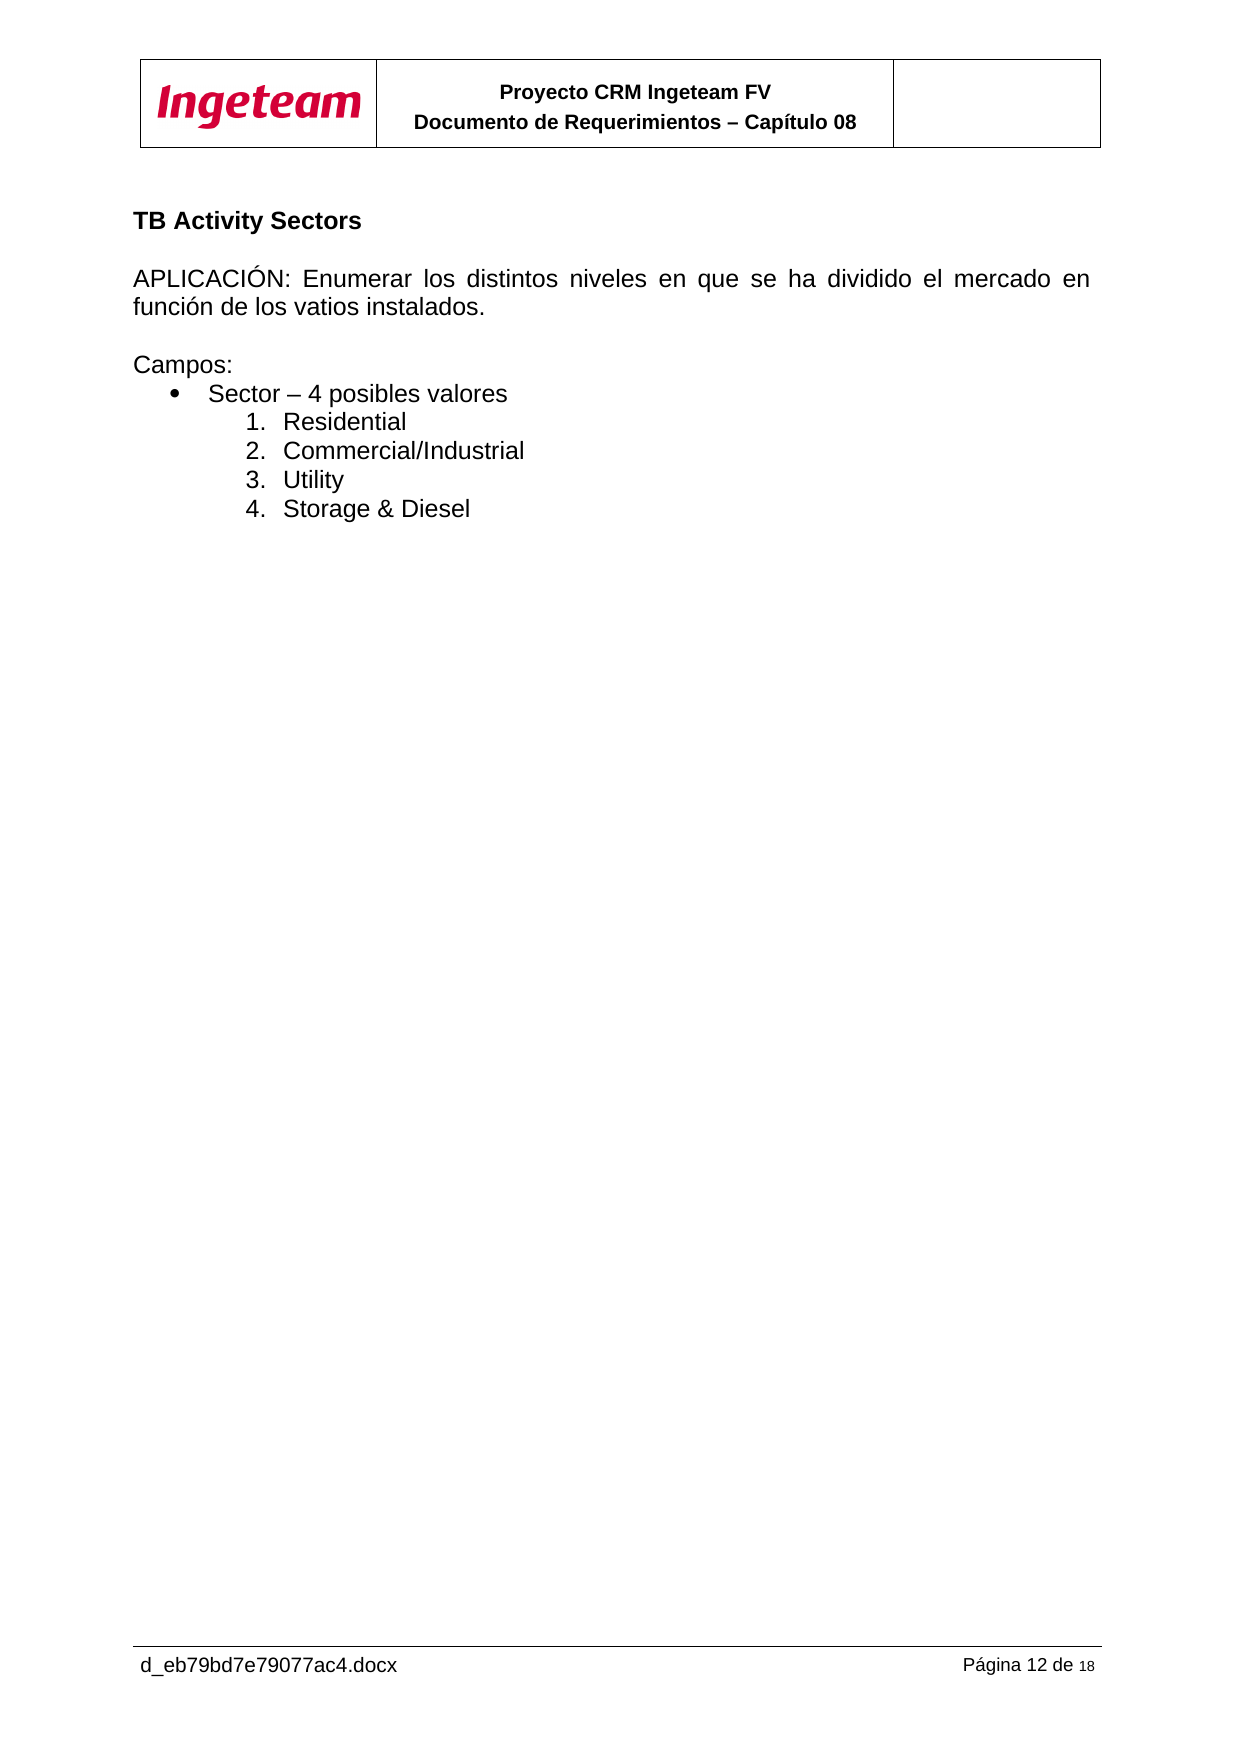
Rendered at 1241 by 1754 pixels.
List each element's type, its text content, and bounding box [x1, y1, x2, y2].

list Residential [245, 407, 1092, 436]
text TB Activity Sectors [133, 206, 1092, 235]
list Sector – 4 posibles valores [170, 378, 1092, 407]
picture [157, 85, 361, 129]
list Utility [245, 465, 1092, 494]
text APLICACIÓN: Enumerar los distintos niveles en que se ha dividido el mercado en función de los vatios instalados. [133, 263, 1092, 321]
list Commercial/Industrial [245, 436, 1092, 465]
list Storage & Diesel [245, 494, 1092, 522]
text Campos: [133, 350, 1092, 378]
